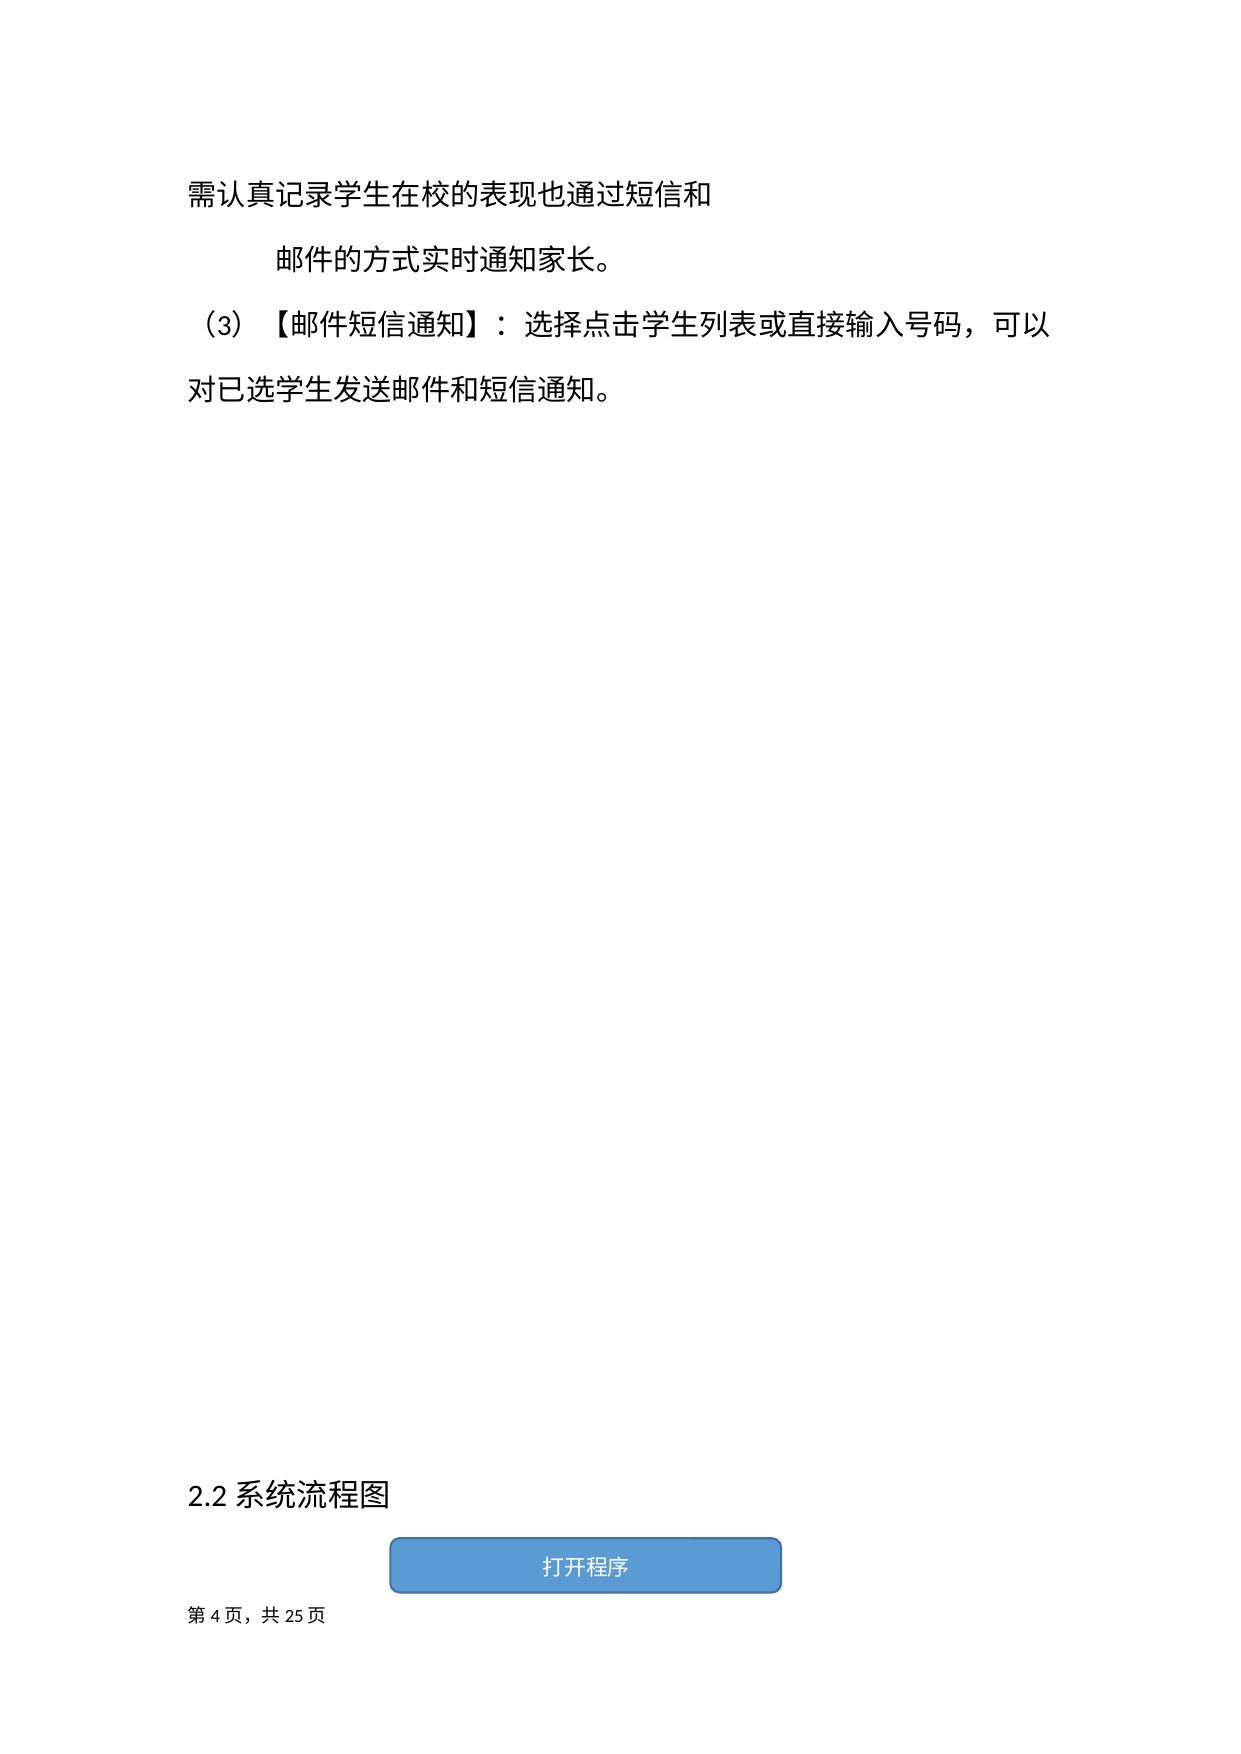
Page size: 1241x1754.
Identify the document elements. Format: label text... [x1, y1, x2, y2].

text 2.2 系统流程图 [187, 1460, 1053, 1525]
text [187, 160, 1053, 225]
text 邮件的方式实时通知家长。 [187, 225, 1053, 290]
list 【邮件短信通知】：选择点击学生列表或直接输入号码，可以对已选学生发送邮件和短信通知。 [187, 290, 1053, 420]
